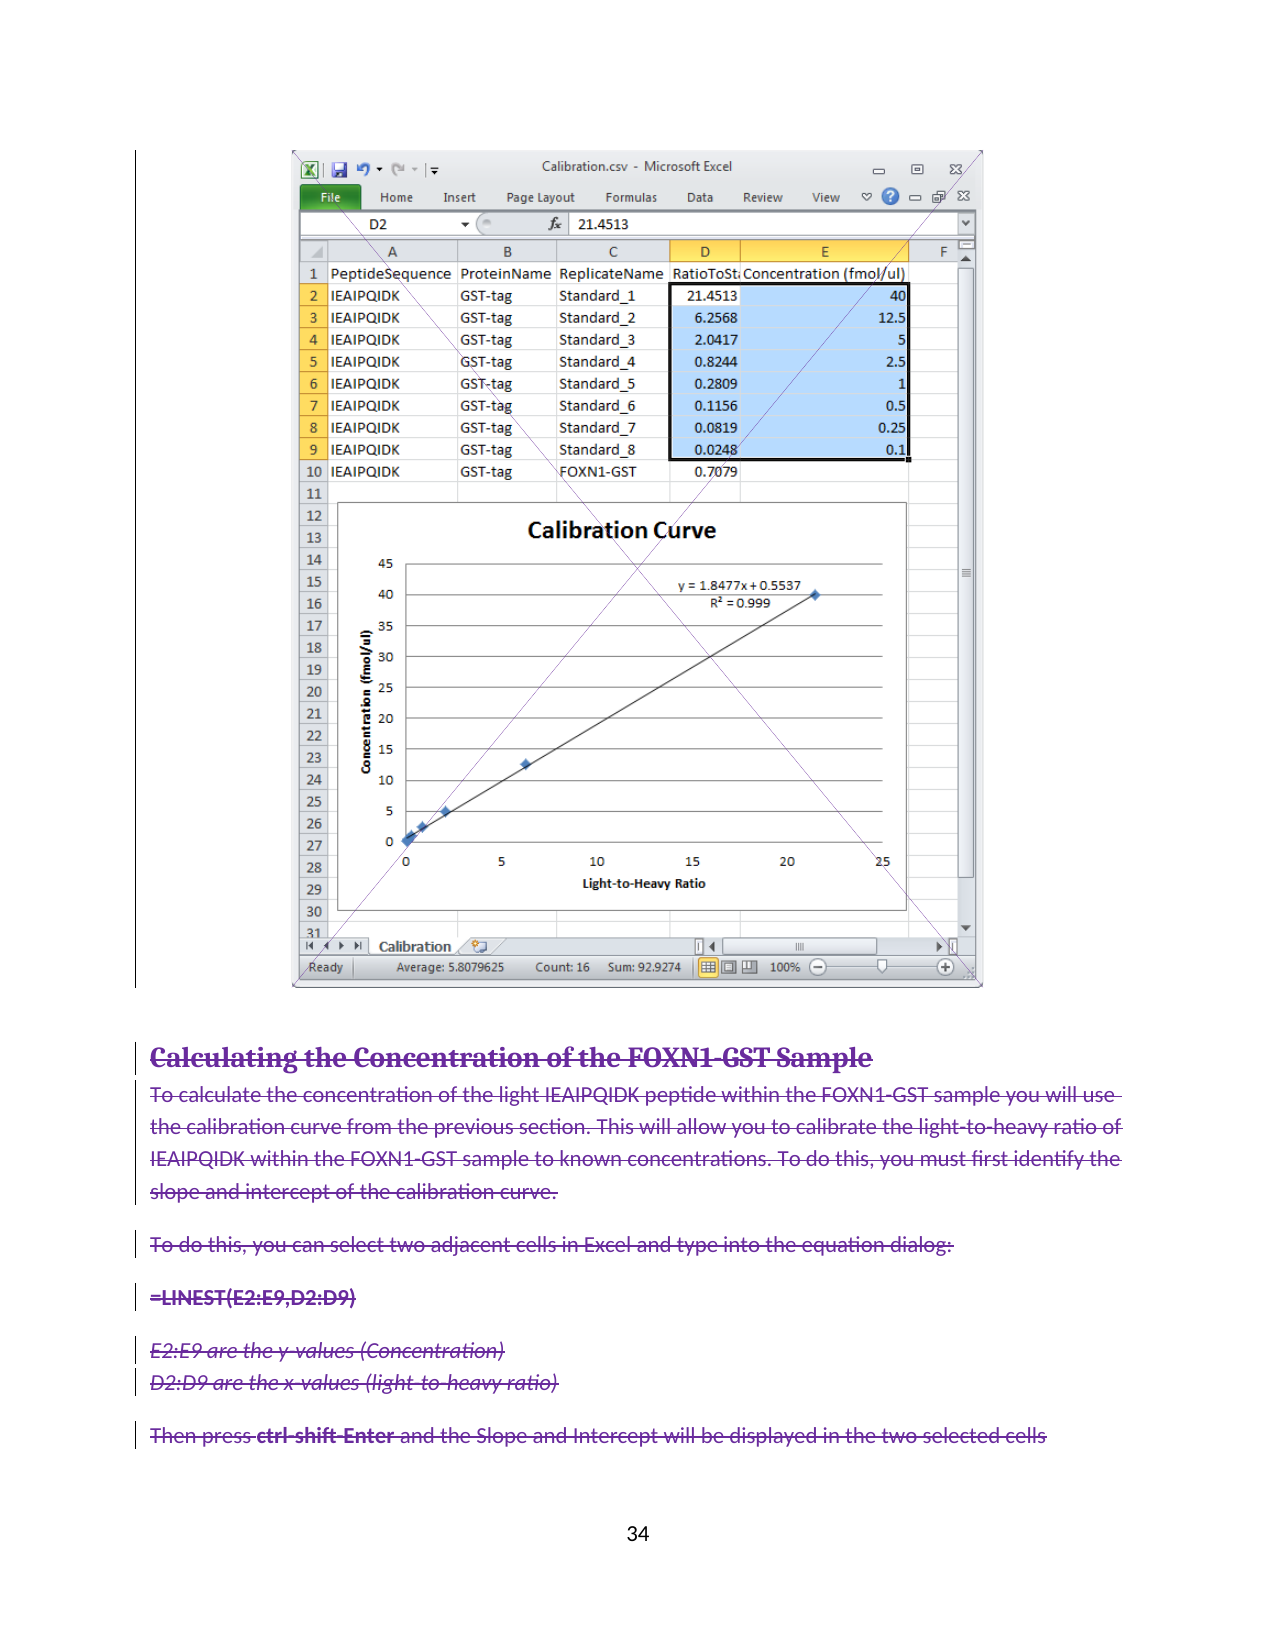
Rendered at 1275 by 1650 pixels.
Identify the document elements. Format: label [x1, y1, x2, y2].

picture [639, 151, 984, 987]
picture [293, 570, 982, 988]
picture [291, 151, 636, 986]
picture [293, 150, 982, 567]
